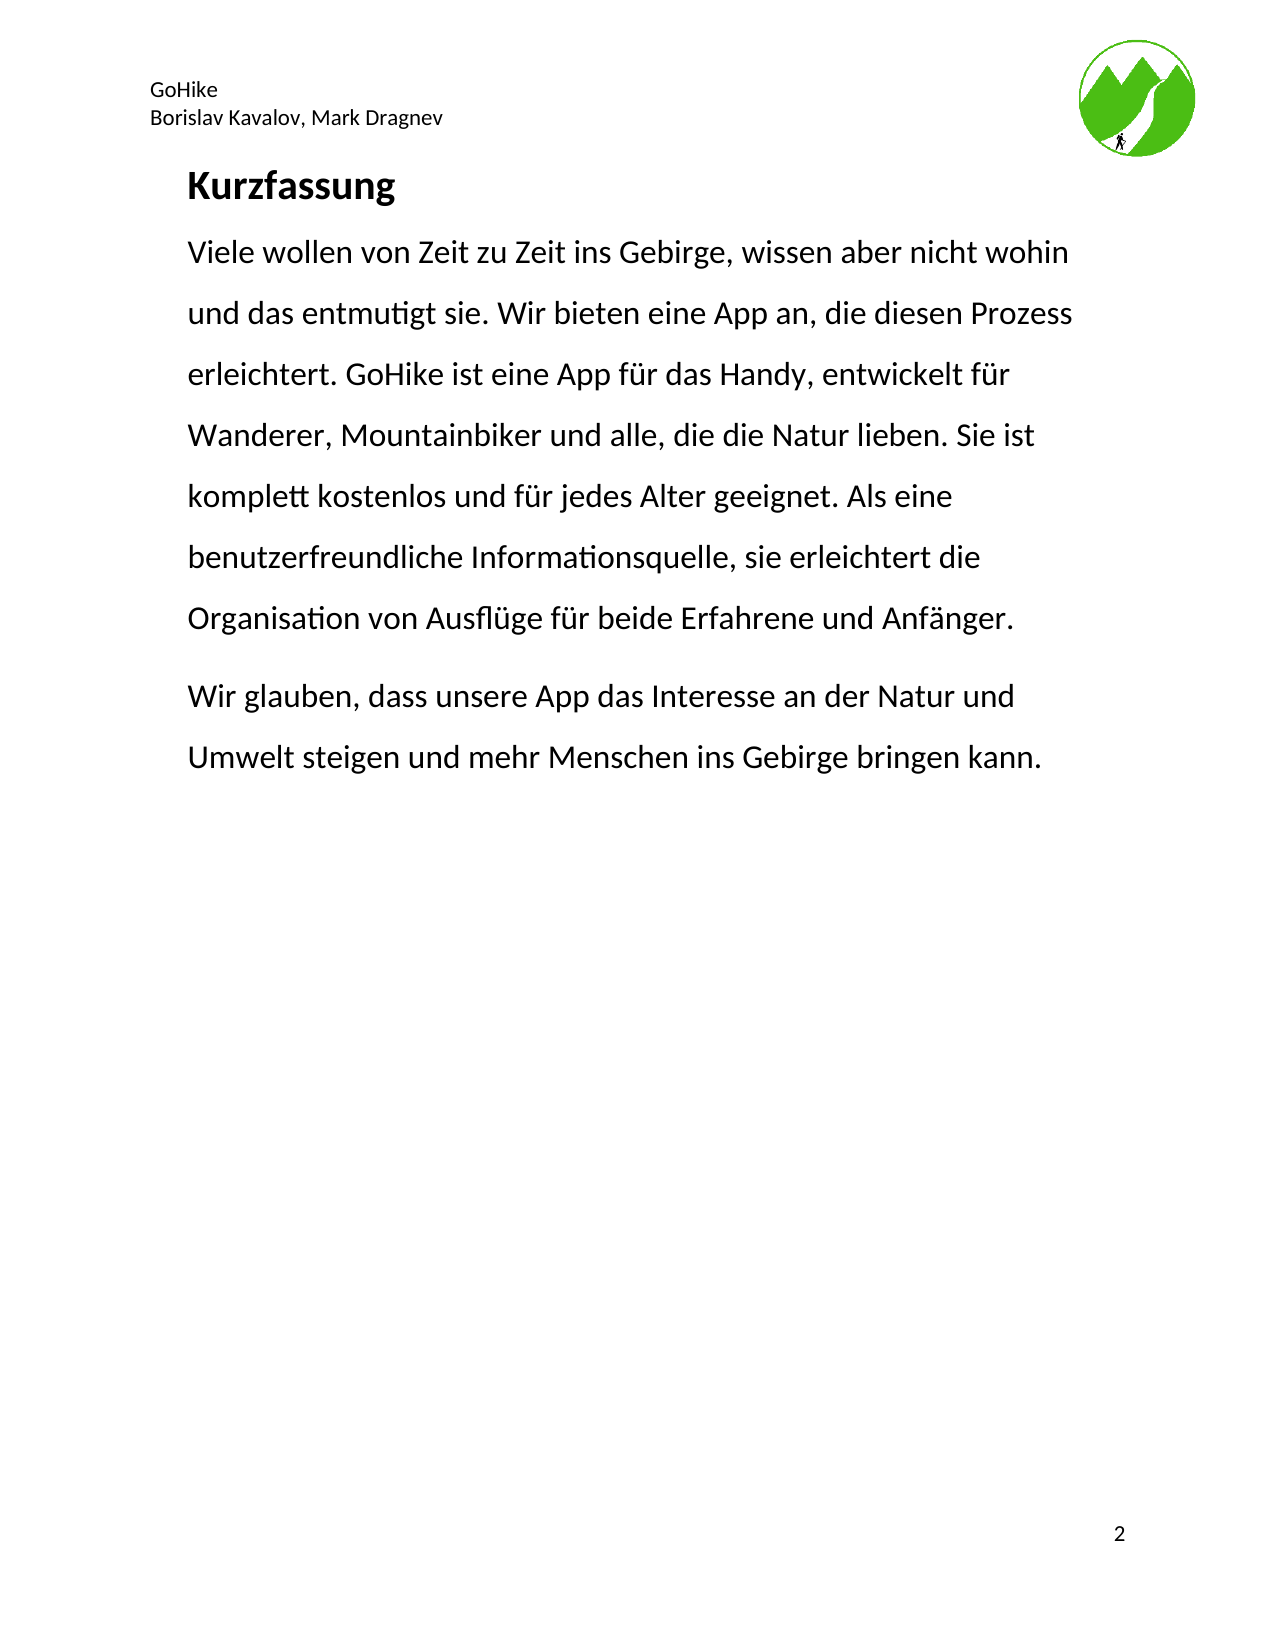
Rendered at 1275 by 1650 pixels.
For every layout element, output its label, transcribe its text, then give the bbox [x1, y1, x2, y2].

text Kurzfassung [187, 159, 1125, 210]
picture [1016, 28, 1260, 171]
text Wir glauben, dass unsere App das Interesse an der Natur und Umwelt steigen und mehr Menschen ins Gebirge bringen kann. [187, 674, 1125, 776]
text Viele wollen von Zeit zu Zeit ins Gebirge, wissen aber nicht wohin und das entmutigt sie. Wir bieten eine App an, die diesen Prozess erleichtert. GoHike ist eine App für das Handy, entwickelt für Wanderer, Mountainbiker und alle, die die Natur lieben. Sie ist komplett kostenlos und für jedes Alter geeignet. Als eine benutzerfreundliche Informationsquelle, sie erleichtert die Organisation von Ausflüge für beide Erfahrene und Anfänger. [187, 231, 1125, 638]
